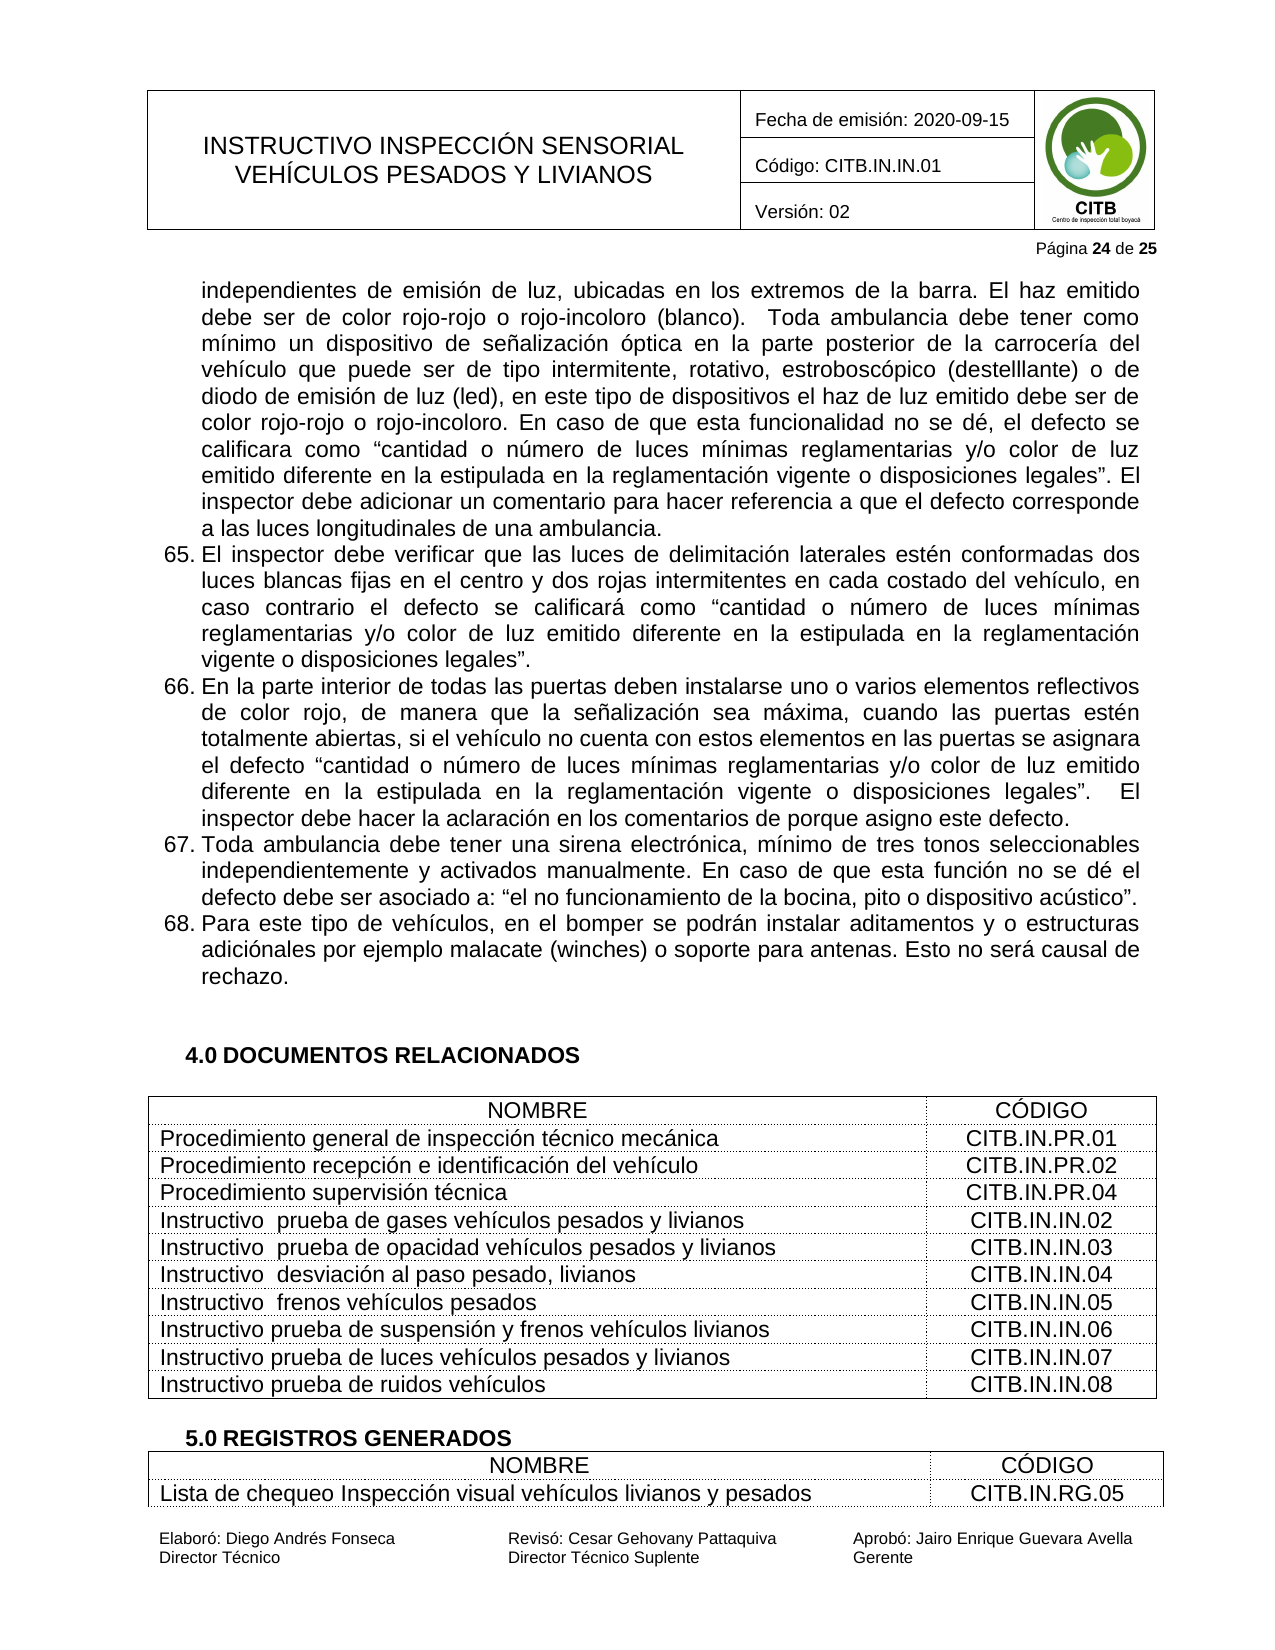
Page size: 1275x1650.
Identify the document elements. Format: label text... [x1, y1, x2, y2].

table_cell CITB.IN.RG.05 [930, 1479, 1163, 1506]
table_cell Instructivo prueba de suspensión y frenos vehículos livianos [149, 1315, 926, 1343]
table_header NOMBRE [149, 1097, 926, 1123]
table_cell CITB.IN.PR.01 [926, 1124, 1156, 1151]
table_cell Instructivo desviación al paso pesado, livianos [149, 1260, 926, 1288]
table_cell CITB.IN.IN.04 [926, 1260, 1156, 1288]
table_cell CITB.IN.IN.06 [926, 1315, 1156, 1343]
table_cell CITB.IN.IN.03 [926, 1233, 1156, 1260]
table_cell CITB.IN.PR.04 [926, 1178, 1156, 1206]
table_header CÓDIGO [926, 1097, 1156, 1123]
table_cell CITB.IN.PR.02 [926, 1151, 1156, 1178]
table_cell Procedimiento general de inspección técnico mecánica [149, 1124, 926, 1151]
table_cell Procedimiento supervisión técnica [149, 1178, 926, 1206]
table_header CÓDIGO [930, 1452, 1163, 1478]
picture [1043, 92, 1148, 225]
table_cell Instructivo prueba de opacidad vehículos pesados y livianos [149, 1233, 926, 1260]
table_header NOMBRE [149, 1452, 930, 1478]
table_cell Procedimiento recepción e identificación del vehículo [149, 1151, 926, 1178]
table_cell CITB.IN.IN.02 [926, 1206, 1156, 1233]
table_cell Instructivo prueba de luces vehículos pesados y livianos [149, 1343, 926, 1370]
table_cell Lista de chequeo Inspección visual vehículos livianos y pesados [149, 1479, 930, 1506]
table_cell Instructivo frenos vehículos pesados [149, 1288, 926, 1315]
table_cell CITB.IN.IN.07 [926, 1343, 1156, 1370]
table_cell Instructivo prueba de gases vehículos pesados y livianos [149, 1206, 926, 1233]
table_cell Instructivo prueba de ruidos vehículos [149, 1370, 926, 1397]
table_cell CITB.IN.IN.05 [926, 1288, 1156, 1315]
list REGISTROS GENERADOS [185, 1425, 1157, 1451]
table_cell CITB.IN.IN.08 [926, 1370, 1156, 1397]
list DOCUMENTOS RELACIONADOS [185, 1042, 1157, 1068]
